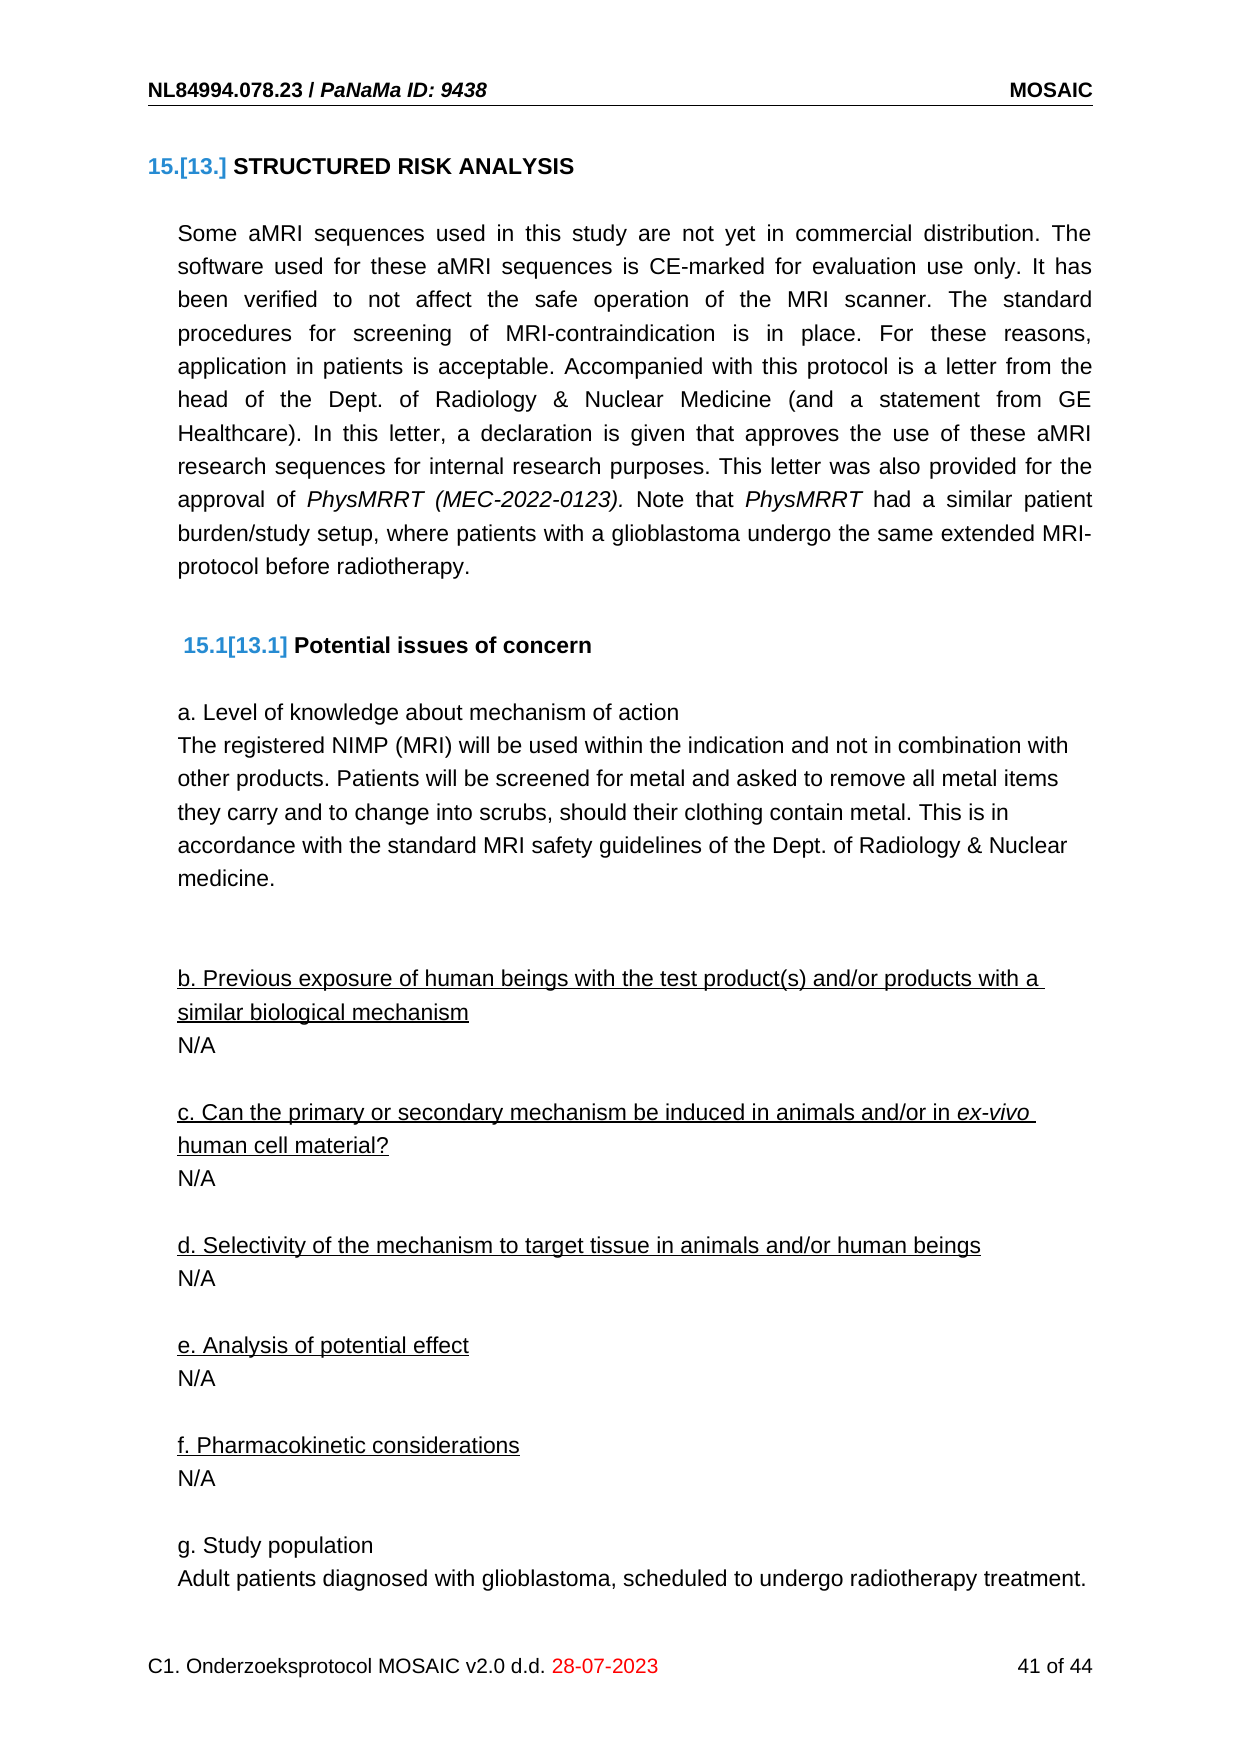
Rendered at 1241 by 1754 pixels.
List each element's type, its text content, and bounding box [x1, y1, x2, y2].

text N/A [177, 1260, 1093, 1293]
text N/A [177, 1360, 1093, 1393]
text N/A [177, 1027, 1093, 1060]
text Some aMRI sequences used in this study are not yet in commercial distribution. The software used for these aMRI sequences is CE-marked for evaluation use only. It has been verified to not affect the safe operation of the MRI scanner. The standard procedures for screening of MRI-contraindication is in place. For these reasons, application in patients is acceptable. Accompanied with this protocol is a letter from the head of the Dept. of Radiology & Nuclear Medicine (and a statement from GE Healthcare). In this letter, a declaration is given that approves the use of these aMRI research sequences for internal research purposes. This letter was also provided for the approval of PhysMRRT (MEC-2022-0123). Note that PhysMRRT had a similar patient burden/study setup, where patients with a glioblastoma undergo the same extended MRI-protocol before radiotherapy. [177, 214, 1093, 581]
text N/A [177, 1460, 1093, 1493]
text The registered NIMP (MRI) will be used within the indication and not in combination with other products. Patients will be screened for metal and asked to remove all metal items they carry and to change into scrubs, should their clothing contain metal. This is in accordance with the standard MRI safety guidelines of the Dept. of Radiology & Nuclear medicine. [177, 727, 1093, 893]
subtitle STRUCTURED RISK ANALYSIS [148, 148, 1093, 181]
text b. Previous exposure of human beings with the test product(s) and/or products with a similar biological mechanism [177, 960, 1093, 1027]
text g. Study population [177, 1527, 1093, 1560]
text e. Analysis of potential effect [177, 1327, 1093, 1360]
text a. Level of knowledge about mechanism of action [177, 693, 1093, 727]
text c. Can the primary or secondary mechanism be induced in animals and/or in ex-vivo human cell material? [177, 1093, 1093, 1160]
text f. Pharmacokinetic considerations [177, 1427, 1093, 1460]
text d. Selectivity of the mechanism to target tissue in animals and/or human beings [177, 1227, 1093, 1260]
subtitle Potential issues of concern [183, 627, 1093, 660]
text Adult patients diagnosed with glioblastoma, scheduled to undergo radiotherapy treatment. [177, 1560, 1093, 1593]
text N/A [177, 1160, 1093, 1193]
